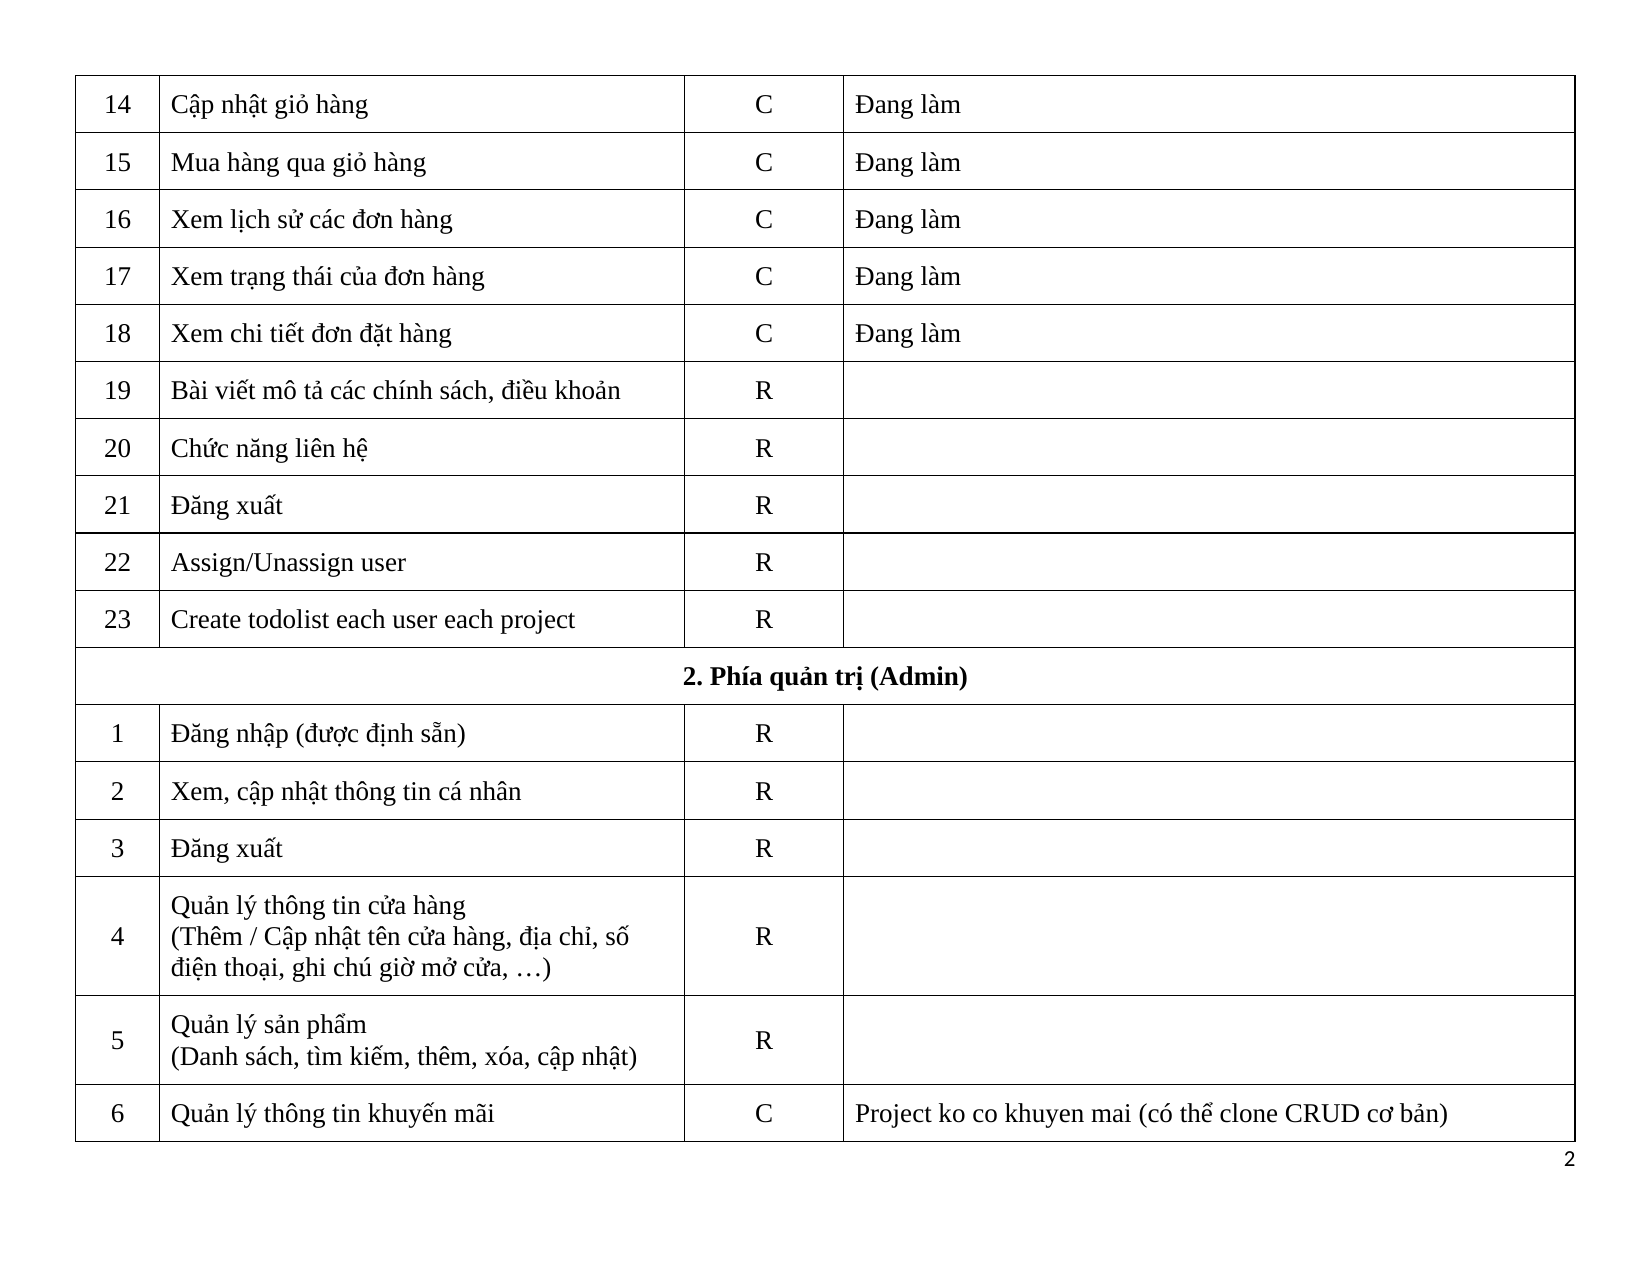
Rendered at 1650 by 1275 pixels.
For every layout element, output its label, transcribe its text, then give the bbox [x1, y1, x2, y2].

table_cell 16 [76, 190, 159, 247]
table_cell Đang làm [844, 248, 1574, 304]
table_cell [844, 362, 1574, 418]
table_cell R [685, 591, 843, 647]
table_cell 19 [76, 362, 159, 418]
table_cell Create todolist each user each project [160, 591, 684, 647]
table_cell [844, 476, 1574, 532]
table_cell Mua hàng qua giỏ hàng [160, 133, 684, 189]
table_cell Quản lý sản phẩm (Danh sách, tìm kiếm, thêm, xóa, cập nhật) [160, 996, 684, 1083]
table_cell C [685, 76, 843, 132]
table_cell 6 [76, 1085, 159, 1141]
table_cell Bài viết mô tả các chính sách, điều khoản [160, 362, 684, 418]
table_cell Đang làm [844, 190, 1574, 247]
table_cell [844, 534, 1574, 590]
table_cell Cập nhật giỏ hàng [160, 76, 684, 132]
table_cell 21 [76, 476, 159, 532]
table_cell R [685, 820, 843, 876]
table_cell C [685, 248, 843, 304]
table_cell R [685, 762, 843, 818]
table_cell 14 [76, 76, 159, 132]
table_cell 2 [76, 762, 159, 818]
table_cell 4 [76, 877, 159, 995]
table_cell 5 [76, 996, 159, 1083]
table_cell Quản lý thông tin cửa hàng (Thêm / Cập nhật tên cửa hàng, địa chỉ, số điện thoại, ghi chú giờ mở cửa, …) [160, 877, 684, 995]
table_cell R [685, 534, 843, 590]
table_cell [844, 591, 1574, 647]
table_cell R [685, 419, 843, 475]
table_cell 2. Phía quản trị (Admin) [76, 648, 1574, 704]
table_cell Chức năng liên hệ [160, 419, 684, 475]
table_cell C [685, 1085, 843, 1141]
table_cell Đang làm [844, 133, 1574, 189]
table_cell Đang làm [844, 76, 1574, 132]
table_cell R [685, 476, 843, 532]
table_cell Đăng nhập (được định sẵn) [160, 705, 684, 761]
table_cell C [685, 190, 843, 247]
table_cell 17 [76, 248, 159, 304]
table_cell R [685, 362, 843, 418]
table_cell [844, 1085, 1574, 1141]
table_cell R [685, 877, 843, 995]
table_cell Đăng xuất [160, 820, 684, 876]
table_cell Assign/Unassign user [160, 534, 684, 590]
table_cell Xem trạng thái của đơn hàng [160, 248, 684, 304]
table_cell Xem lịch sử các đơn hàng [160, 190, 684, 247]
table_cell R [685, 705, 843, 761]
table_cell [844, 705, 1574, 761]
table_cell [160, 1085, 684, 1141]
table_cell 23 [76, 591, 159, 647]
table_cell [844, 419, 1574, 475]
table_cell 20 [76, 419, 159, 475]
table_cell [844, 762, 1574, 818]
table_cell Xem, cập nhật thông tin cá nhân [160, 762, 684, 818]
table_cell C [685, 133, 843, 189]
table_cell 3 [76, 820, 159, 876]
table_cell [844, 996, 1574, 1083]
table_cell Đăng xuất [160, 476, 684, 532]
table_cell Đang làm [844, 305, 1574, 361]
table_cell 15 [76, 133, 159, 189]
table_cell Xem chi tiết đơn đặt hàng [160, 305, 684, 361]
table_cell 1 [76, 705, 159, 761]
table_cell [844, 877, 1574, 995]
table_cell [844, 820, 1574, 876]
table_cell C [685, 305, 843, 361]
table_cell 18 [76, 305, 159, 361]
table_cell R [685, 996, 843, 1083]
table_cell 22 [76, 534, 159, 590]
